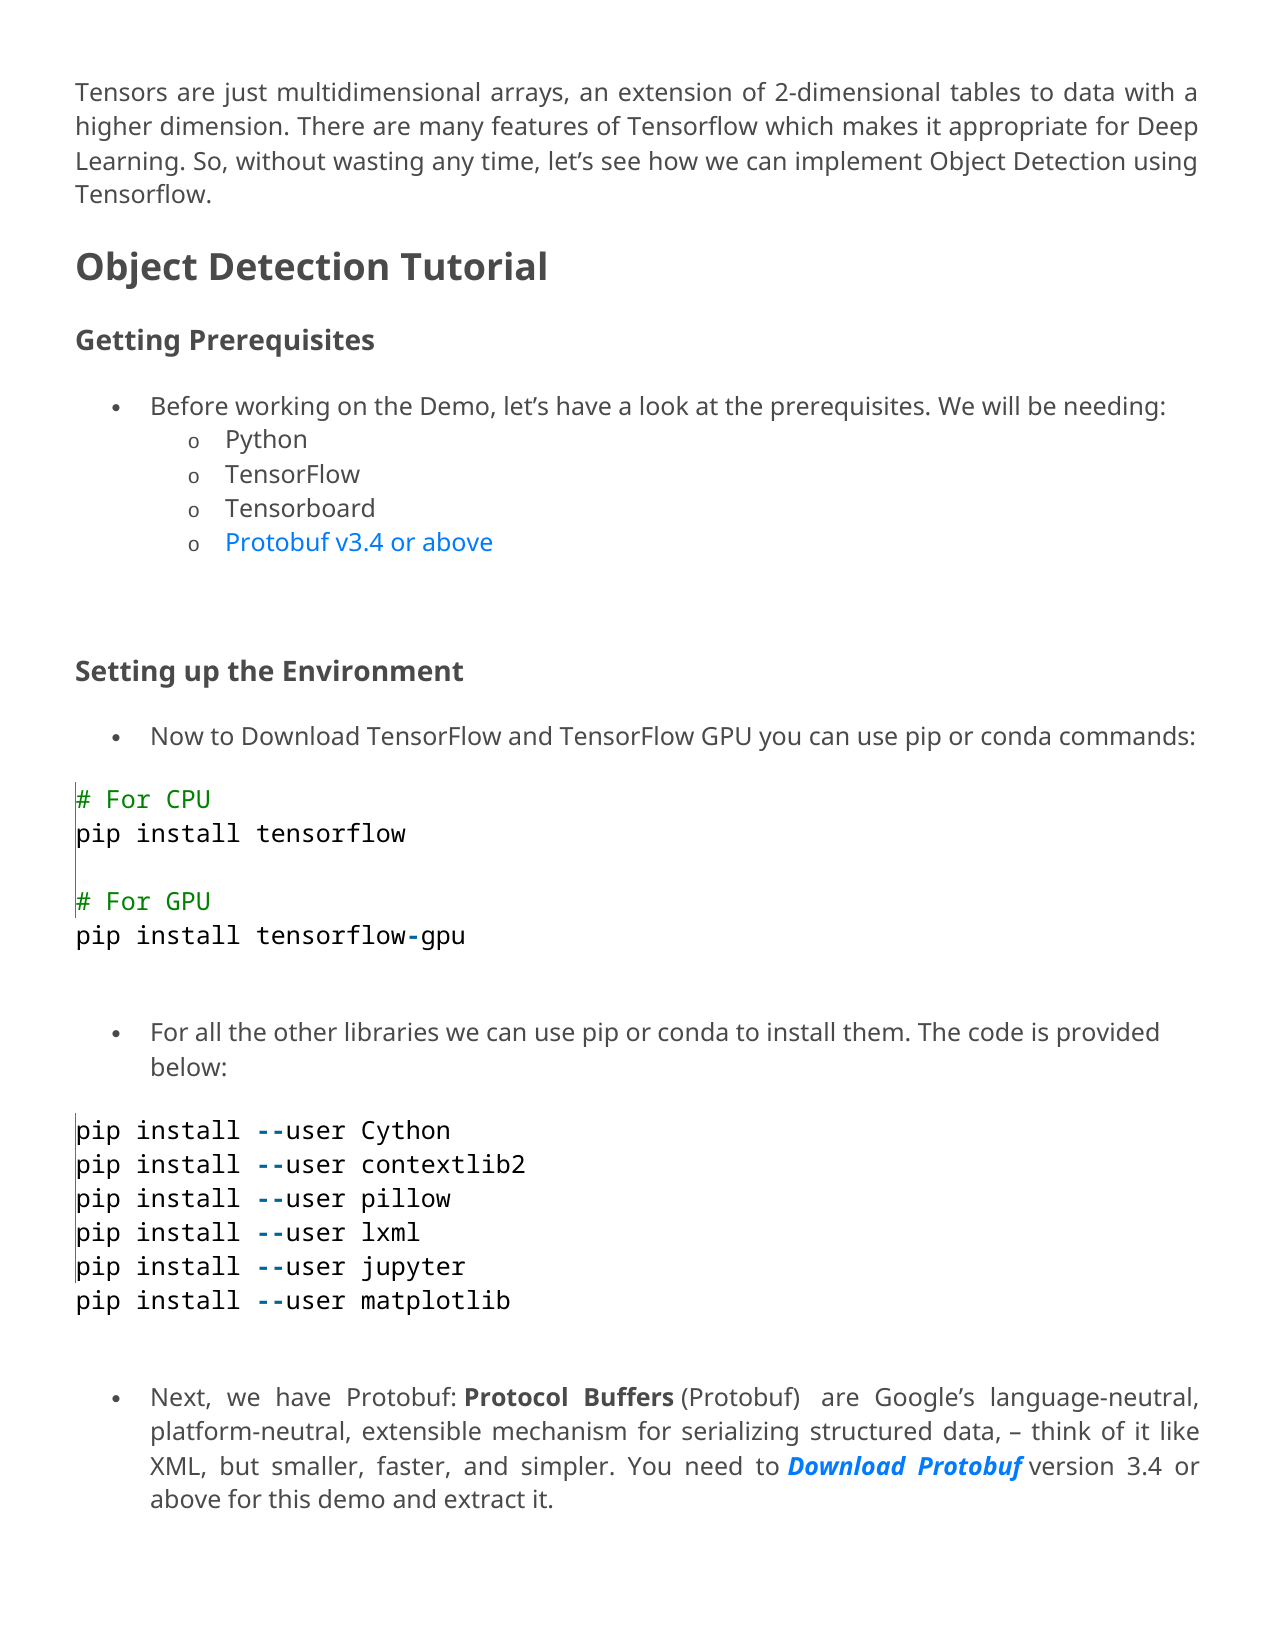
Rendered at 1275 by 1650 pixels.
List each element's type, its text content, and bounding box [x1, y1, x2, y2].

text Getting Prerequisites [75, 321, 1200, 359]
text Object Detection Tutorial [75, 240, 1200, 291]
text Setting up the Environment [75, 651, 1200, 689]
list Tensorboard [187, 490, 1200, 524]
list Next, we have Protobuf: Protocol Buffers (Protobuf) are Google’s language-neutral, platform-neutral, extensible mechanism for serializing structured data, – think of it like XML, but smaller, faster, and simpler. You need to Download Protobuf version 3.4 or above for this demo and extract it. [112, 1380, 1200, 1516]
list Now to Download TensorFlow and TensorFlow GPU you can use pip or conda commands: [112, 718, 1200, 752]
list TensorFlow [187, 456, 1200, 490]
list Protobuf v3.4 or above [187, 524, 1200, 558]
list Before working on the Demo, let’s have a look at the prerequisites. We will be needing: [112, 388, 1200, 422]
text Tensors are just multidimensional arrays, an extension of 2-dimensional tables to data with a higher dimension. There are many features of Tensorflow which makes it appropriate for Deep Learning. So, without wasting any time, let’s see how we can implement Object Detection using Tensorflow. [75, 75, 1200, 211]
list Python [187, 422, 1200, 456]
list For all the other libraries we can use pip or conda to install them. The code is provided below: [112, 1015, 1200, 1083]
